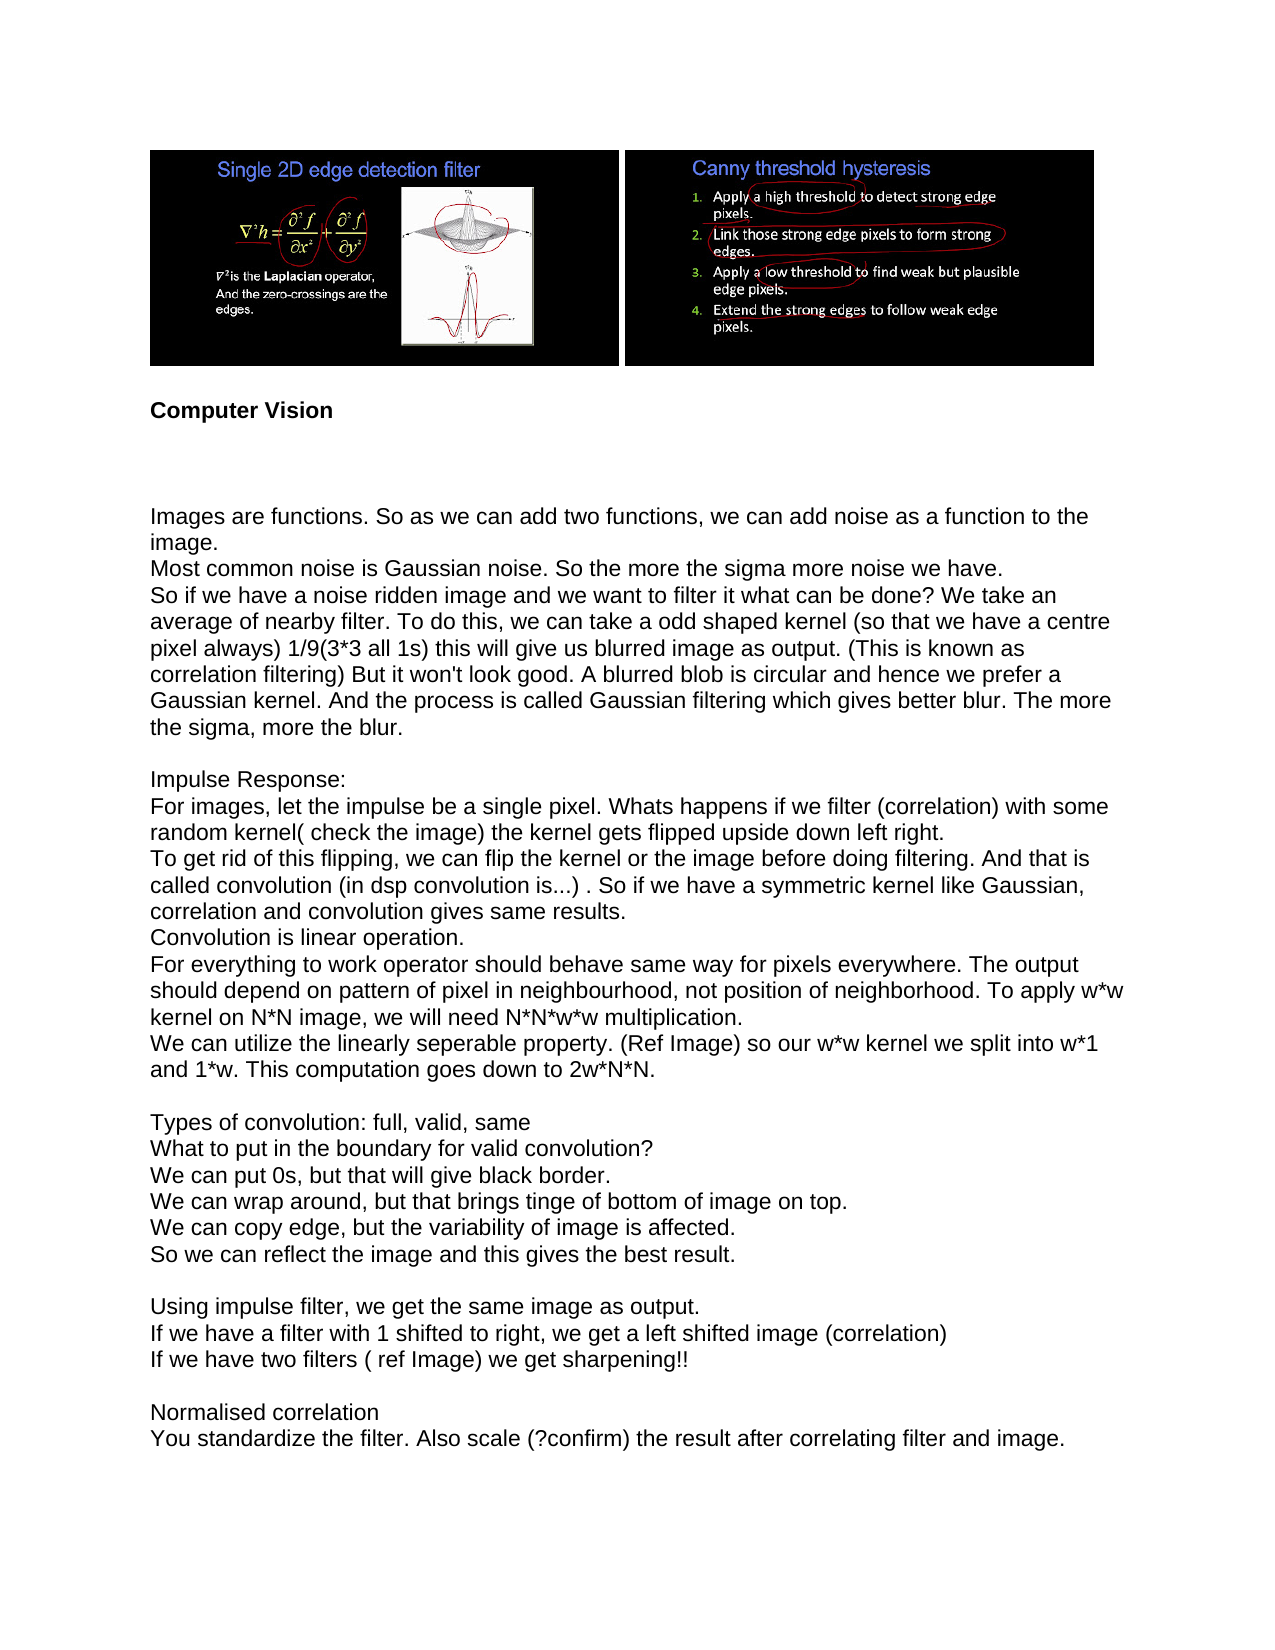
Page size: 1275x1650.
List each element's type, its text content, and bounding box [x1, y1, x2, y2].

text What to put in the boundary for valid convolution? [150, 1135, 1125, 1162]
text To get rid of this flipping, we can flip the kernel or the image before doing filtering. And that is called convolution (in dsp convolution is...) . So if we have a symmetric kernel like Gaussian, correlation and convolution gives same results. [150, 845, 1125, 924]
text Impulse Response: [150, 766, 1125, 793]
text We can utilize the linearly seperable property. (Ref Image) so our w*w kernel we split into w*1 and 1*w. This computation goes down to 2w*N*N. [150, 1030, 1125, 1082]
text Convolution is linear operation. [150, 924, 1125, 951]
text For images, let the impulse be a single pixel. Whats happens if we filter (correlation) with some random kernel( check the image) the kernel gets flipped upside down left right. [150, 793, 1125, 845]
text For everything to work operator should behave same way for pixels everywhere. The output should depend on pattern of pixel in neighbourhood, not position of neighborhood. To apply w*w kernel on N*N image, we will need N*N*w*w multiplication. [150, 951, 1125, 1030]
text So we can reflect the image and this gives the best result. [150, 1241, 1125, 1267]
text We can wrap around, but that brings tinge of bottom of image on top. [150, 1188, 1125, 1214]
text So if we have a noise ridden image and we want to filter it what can be done? We take an average of nearby filter. To do this, we can take a odd shaped kernel (so that we have a centre pixel always) 1/9(3*3 all 1s) this will give us blurred image as output. (This is known as correlation filtering) But it won't look good. A blurred blob is circular and hence we prefer a Gaussian kernel. And the process is called Gaussian filtering which gives better blur. The more the sigma, more the blur. [150, 582, 1125, 740]
text If we have two filters ( ref Image) we get sharpening!! [150, 1346, 1125, 1372]
text Using impulse filter, we get the same image as output. [150, 1293, 1125, 1320]
text We can copy edge, but the variability of image is affected. [150, 1214, 1125, 1241]
text Images are functions. So as we can add two functions, we can add noise as a function to the image. [150, 503, 1125, 555]
text You standardize the filter. Also scale (?confirm) the result after correlating filter and image. [150, 1425, 1125, 1451]
text Types of convolution: full, valid, same [150, 1109, 1125, 1135]
text Most common noise is Gaussian noise. So the more the sigma more noise we have. [150, 555, 1125, 582]
text Computer Vision [150, 397, 1125, 424]
text We can put 0s, but that will give black border. [150, 1162, 1125, 1188]
text Normalised correlation [150, 1399, 1125, 1425]
picture [150, 150, 619, 366]
picture [625, 150, 1094, 366]
text If we have a filter with 1 shifted to right, we get a left shifted image (correlation) [150, 1320, 1125, 1346]
